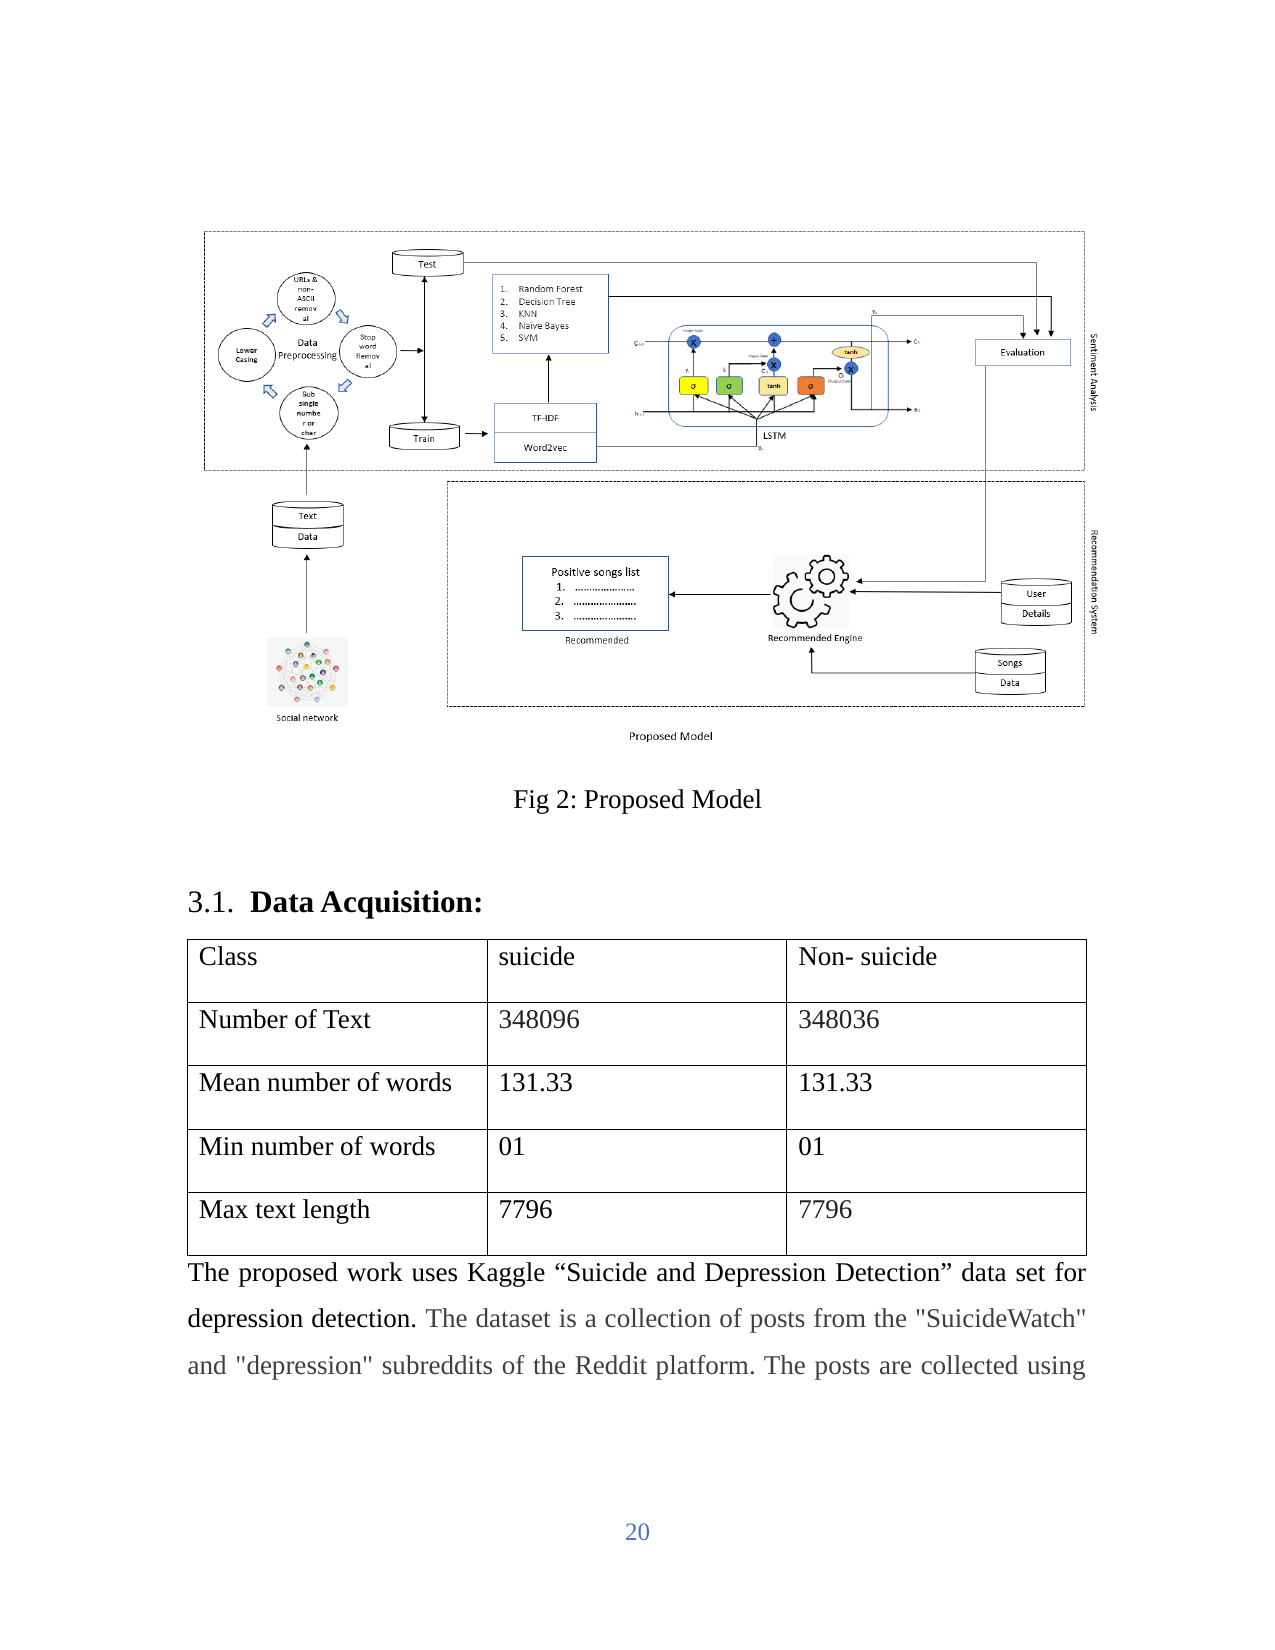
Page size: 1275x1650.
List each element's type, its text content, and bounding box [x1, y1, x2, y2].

table_cell 348036 [787, 1003, 1086, 1065]
text 3.1. Data Acquisition: [187, 884, 1087, 920]
table_cell Min number of words [188, 1130, 487, 1192]
table_cell Max text length [188, 1193, 487, 1255]
table_cell 7796 [787, 1193, 1086, 1255]
table_cell Number of Text [188, 1003, 487, 1065]
table_cell 348096 [488, 1003, 786, 1065]
table_header Class [188, 940, 487, 1002]
table_cell 01 [488, 1130, 786, 1192]
table_cell 131.33 [488, 1066, 786, 1128]
picture [187, 225, 1116, 756]
table_cell 01 [787, 1130, 1086, 1192]
table_header Non- suicide [787, 940, 1086, 1002]
table_header suicide [488, 940, 786, 1002]
table_cell 131.33 [787, 1066, 1086, 1128]
table_cell Mean number of words [188, 1066, 487, 1128]
table_cell 7796 [488, 1193, 786, 1255]
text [187, 1256, 1087, 1380]
text Fig 2: Proposed Model [187, 783, 1087, 814]
